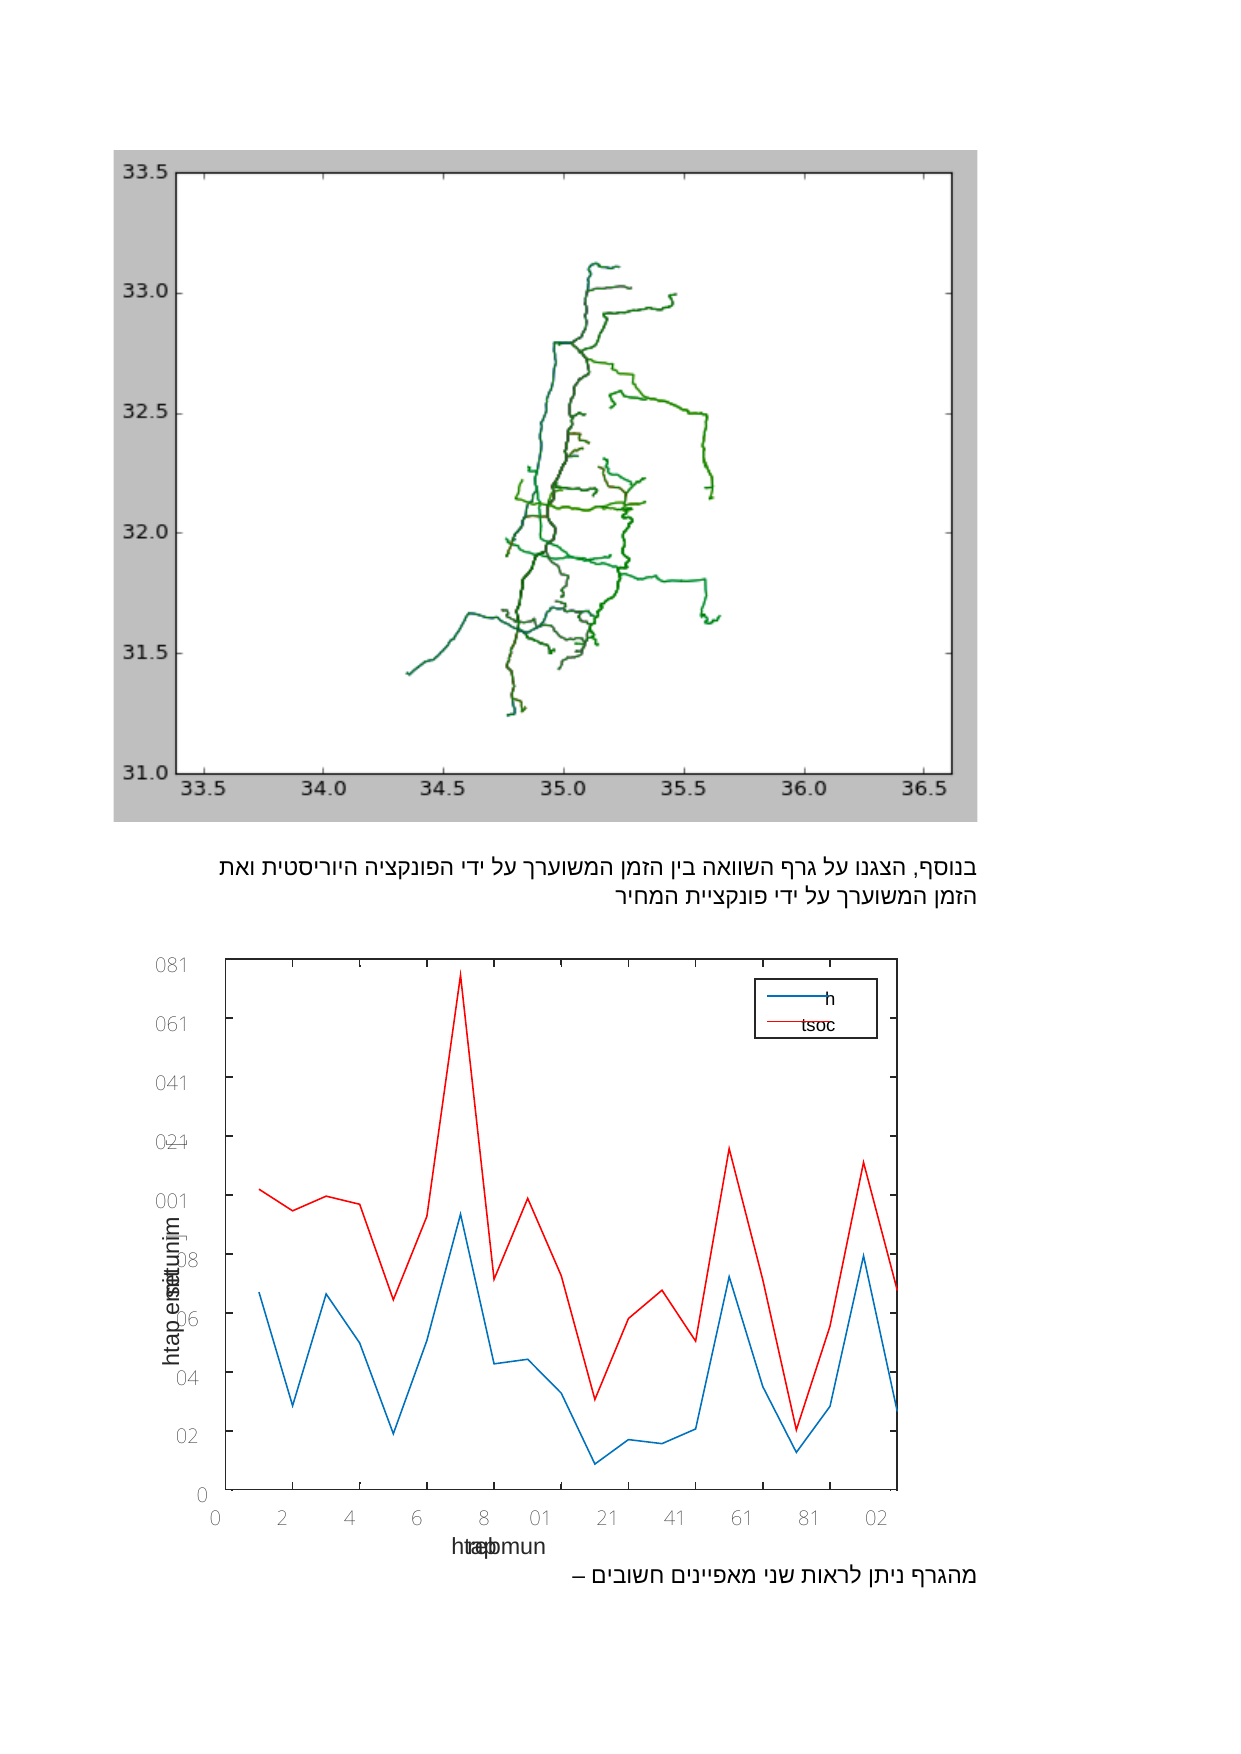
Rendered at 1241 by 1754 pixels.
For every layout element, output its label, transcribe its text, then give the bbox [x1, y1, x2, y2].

picture [113, 150, 978, 822]
list מהגרף ניתן לראות שני מאפיינים חשובים – [187, 1562, 978, 1588]
list בנוסף, הצגנו על גרף השוואה בין הזמן המשוערך על ידי הפונקציה היוריסטית ואת הזמן המשוערך על ידי פונקציית המחיר [187, 854, 978, 909]
